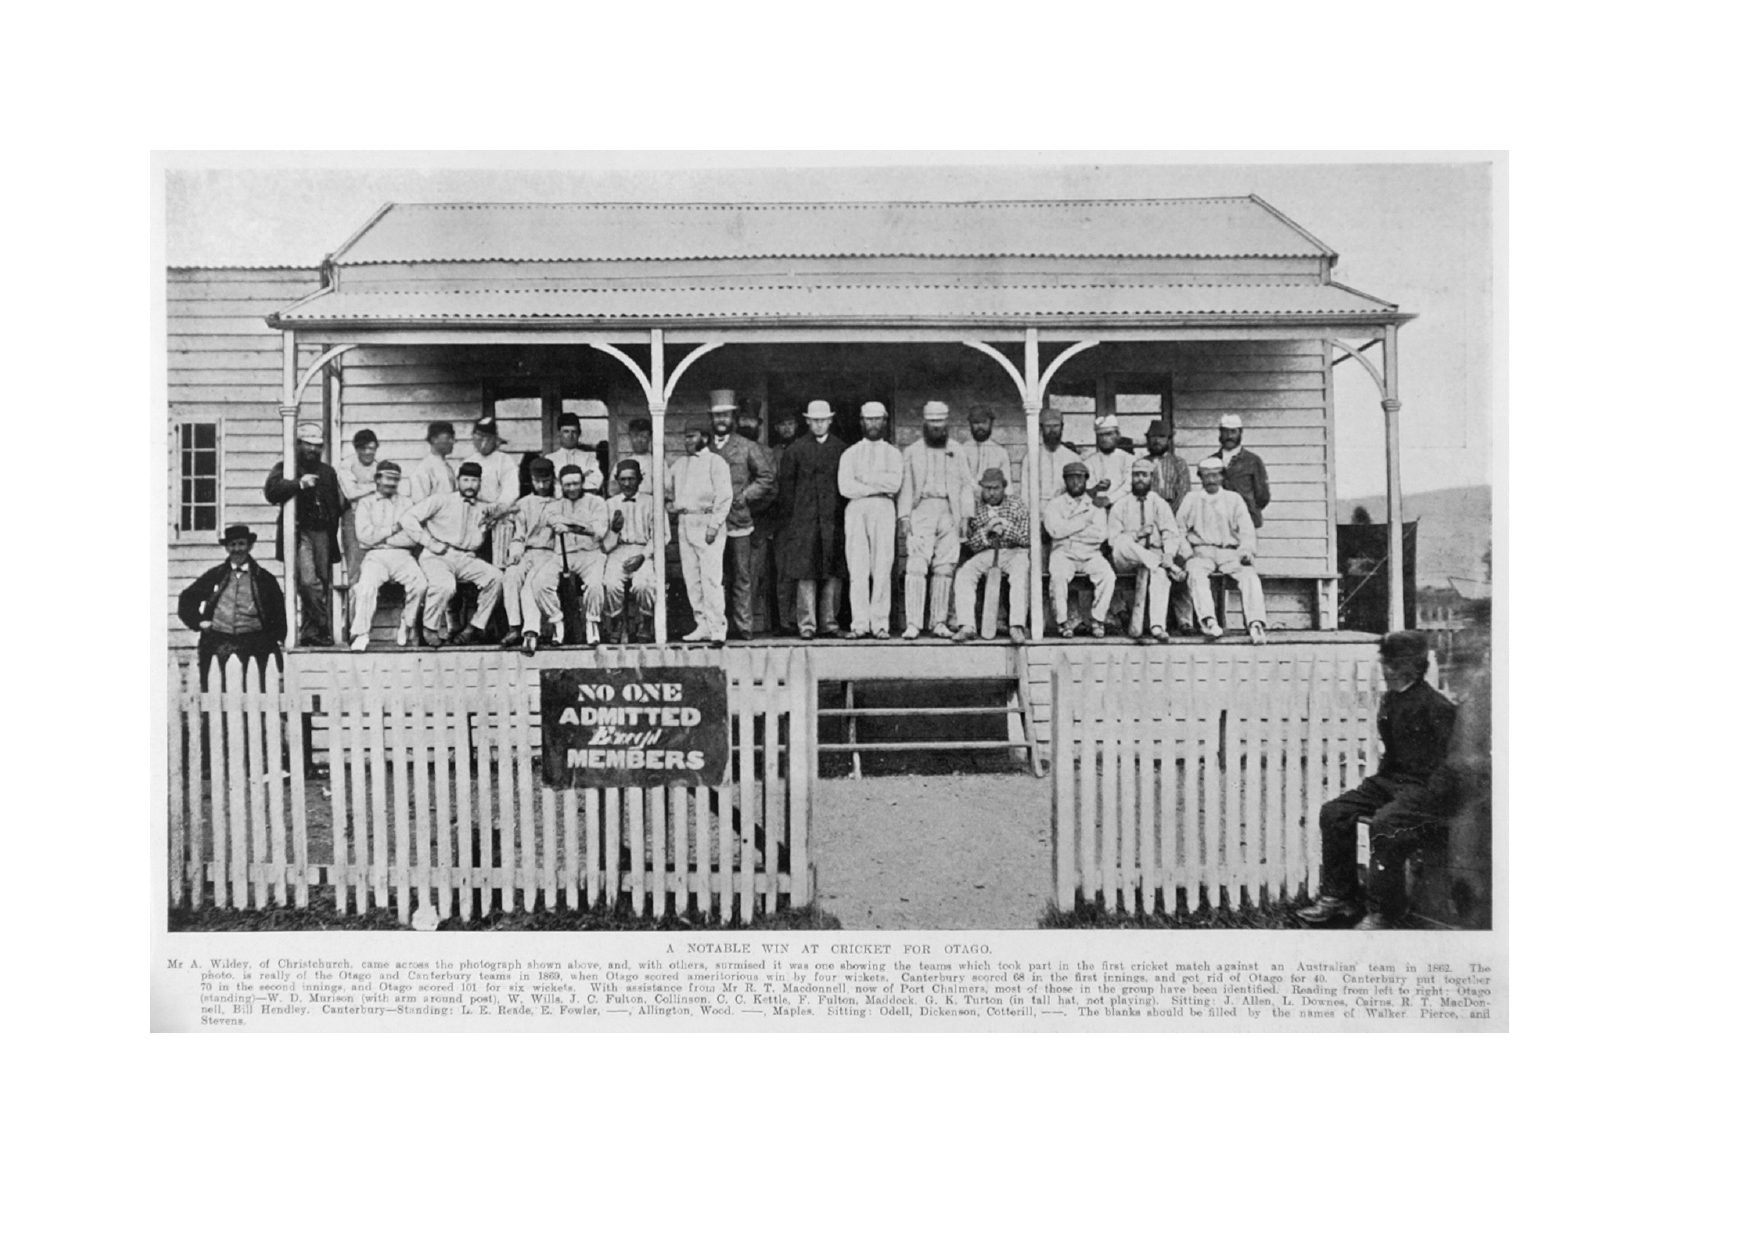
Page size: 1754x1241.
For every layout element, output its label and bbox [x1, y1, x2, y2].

picture [150, 150, 1510, 1033]
